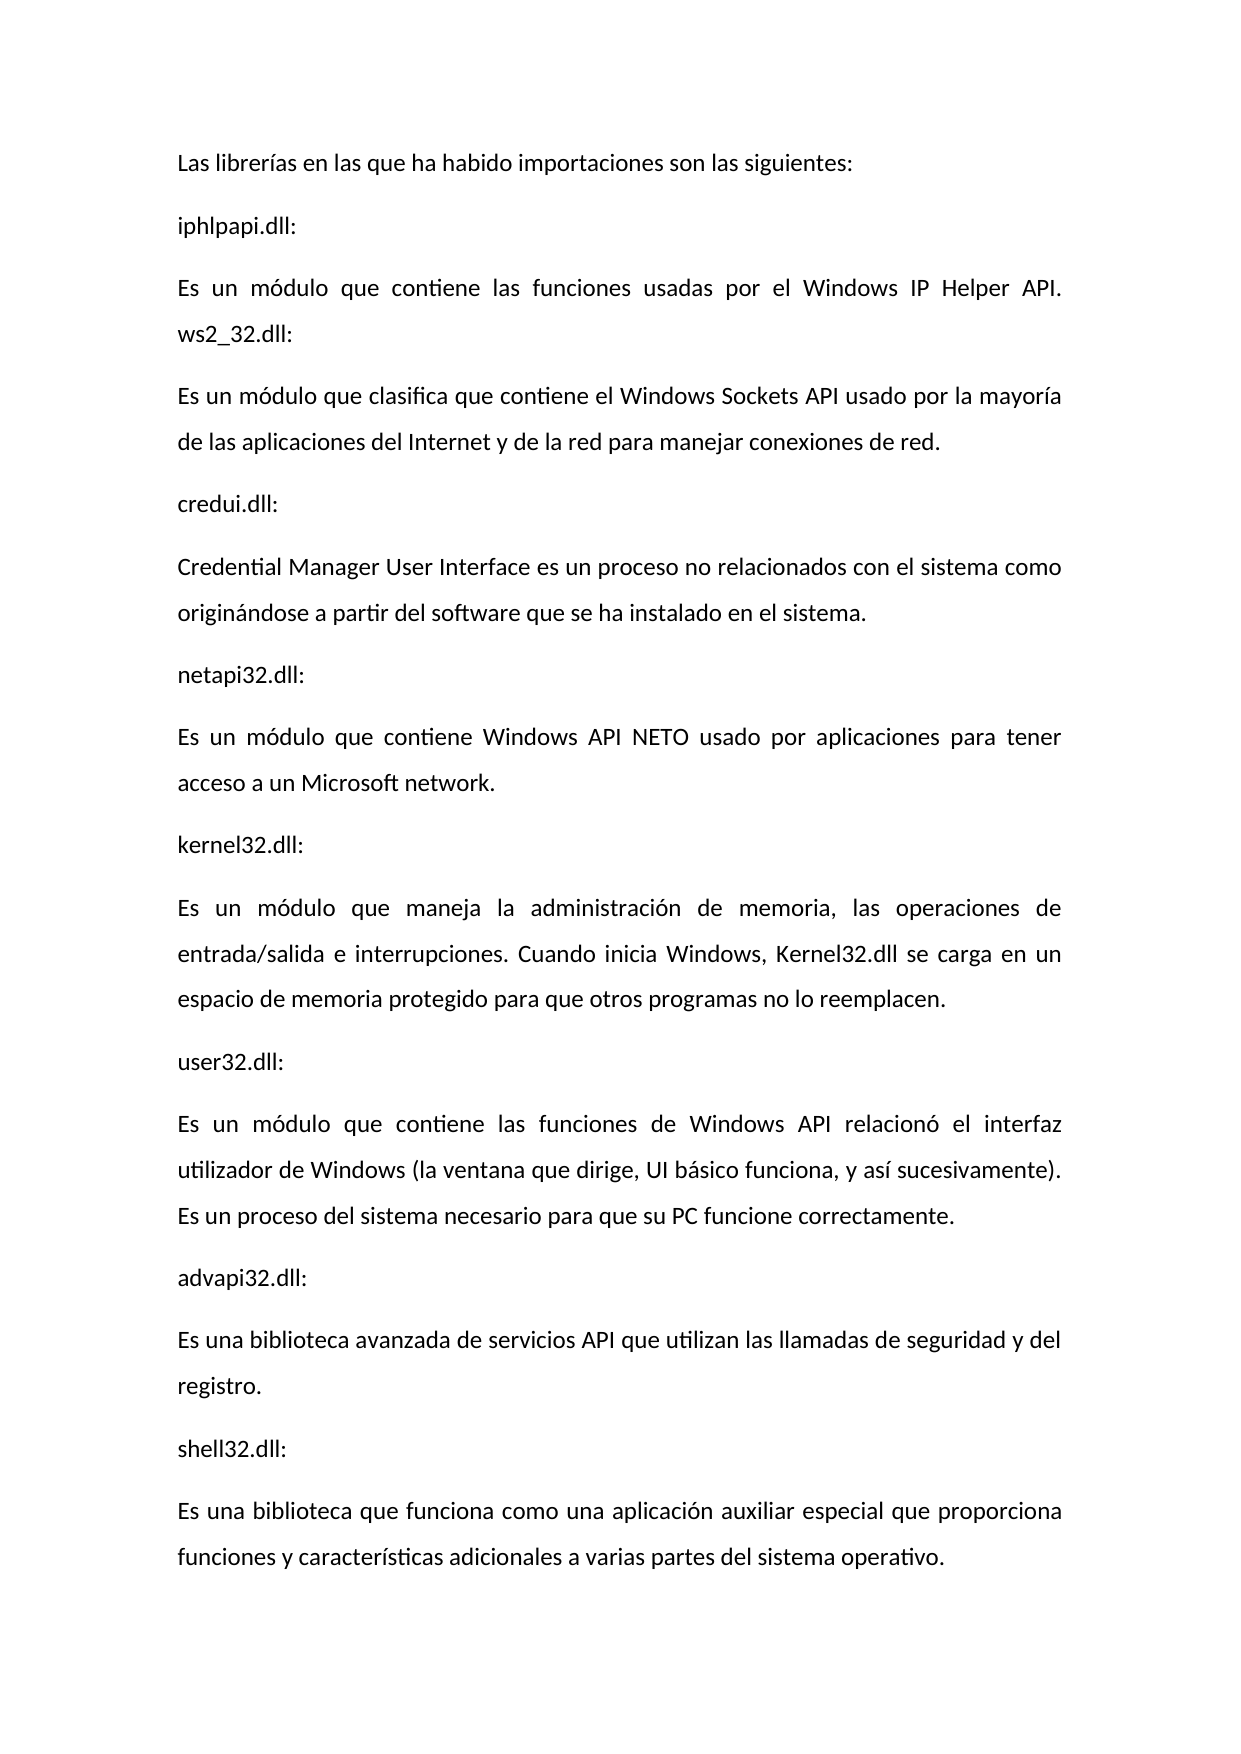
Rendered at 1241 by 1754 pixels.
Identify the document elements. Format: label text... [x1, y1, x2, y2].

text Credential Manager User Interface es un proceso no relacionados con el sistema como originándose a partir del software que se ha instalado en el sistema. [177, 551, 1063, 627]
text advapi32.dll: [177, 1262, 1063, 1293]
text Es una biblioteca que funciona como una aplicación auxiliar especial que proporciona funciones y características adicionales a varias partes del sistema operativo. [177, 1495, 1063, 1571]
text shell32.dll: [177, 1433, 1063, 1463]
text kernel32.dll: [177, 830, 1063, 860]
text Es un módulo que maneja la administración de memoria, las operaciones de entrada/salida e interrupciones. Cuando inicia Windows, Kernel32.dll se carga en un espacio de memoria protegido para que otros programas no lo reemplacen. [177, 892, 1063, 1014]
text Es una biblioteca avanzada de servicios API que utilizan las llamadas de seguridad y del registro. [177, 1324, 1063, 1401]
text Es un módulo que contiene las funciones usadas por el Windows IP Helper API. ws2_32.dll: [177, 272, 1063, 349]
text Es un módulo que contiene las funciones de Windows API relacionó el interfaz utilizador de Windows (la ventana que dirige, UI básico funciona, y así sucesivamente). Es un proceso del sistema necesario para que su PC funcione correctamente. [177, 1108, 1063, 1230]
text Es un módulo que clasifica que contiene el Windows Sockets API usado por la mayoría de las aplicaciones del Internet y de la red para manejar conexiones de red. [177, 381, 1063, 457]
text credui.dll: [177, 489, 1063, 519]
text Es un módulo que contiene Windows API NETO usado por aplicaciones para tener acceso a un Microsoft network. [177, 722, 1063, 798]
text user32.dll: [177, 1046, 1063, 1076]
text iphlpapi.dll: [177, 210, 1063, 241]
text netapi32.dll: [177, 659, 1063, 690]
text Las librerías en las que ha habido importaciones son las siguientes: [177, 148, 1063, 178]
